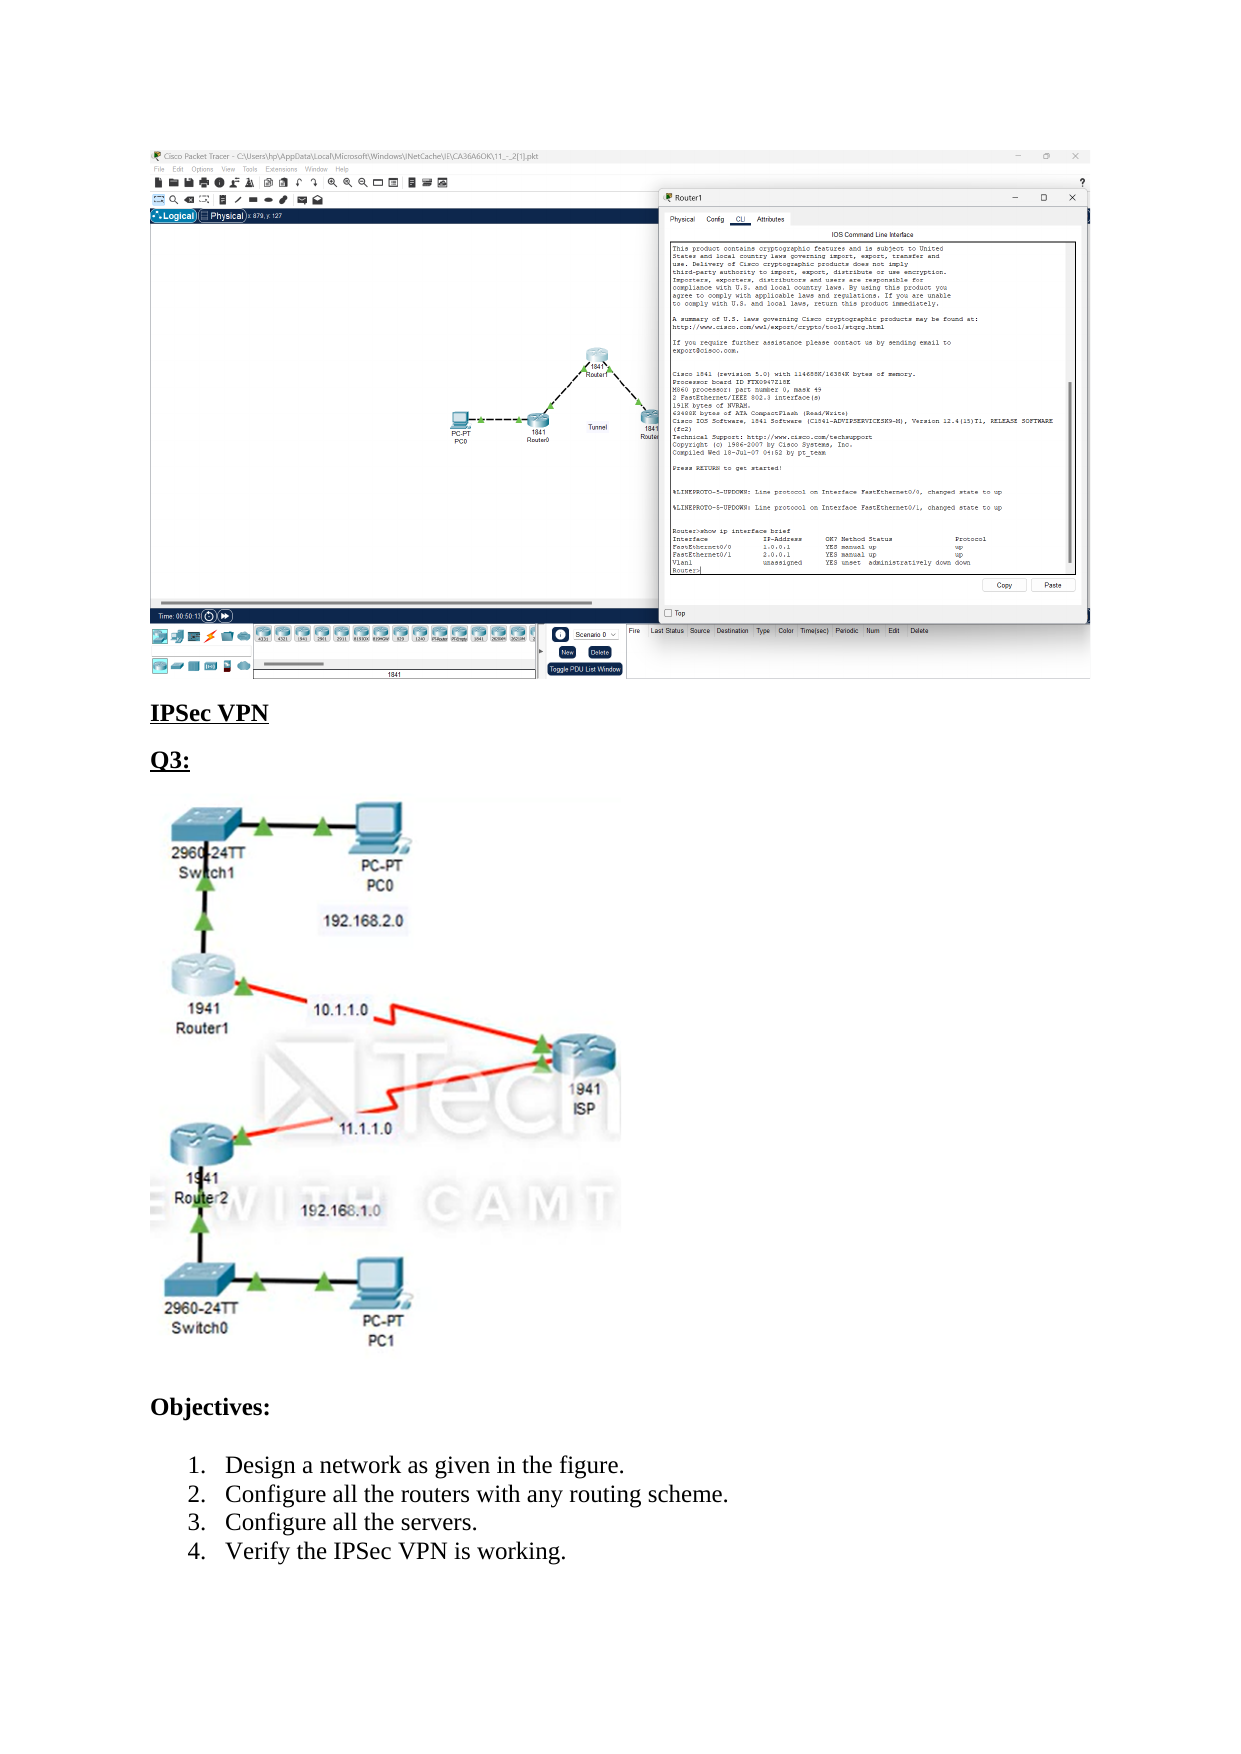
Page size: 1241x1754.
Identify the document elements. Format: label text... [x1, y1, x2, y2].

list Configure all the servers. [187, 1507, 1090, 1536]
text Q3: [150, 745, 1090, 774]
text Objectives: [150, 1392, 1090, 1421]
list Verify the IPSec VPN is working. [187, 1536, 1090, 1565]
list Design a network as given in the figure. [187, 1450, 1090, 1479]
picture [150, 793, 622, 1364]
picture [150, 150, 1091, 679]
list Configure all the routers with any routing scheme. [187, 1479, 1090, 1507]
text IPSec VPN [150, 698, 1090, 726]
